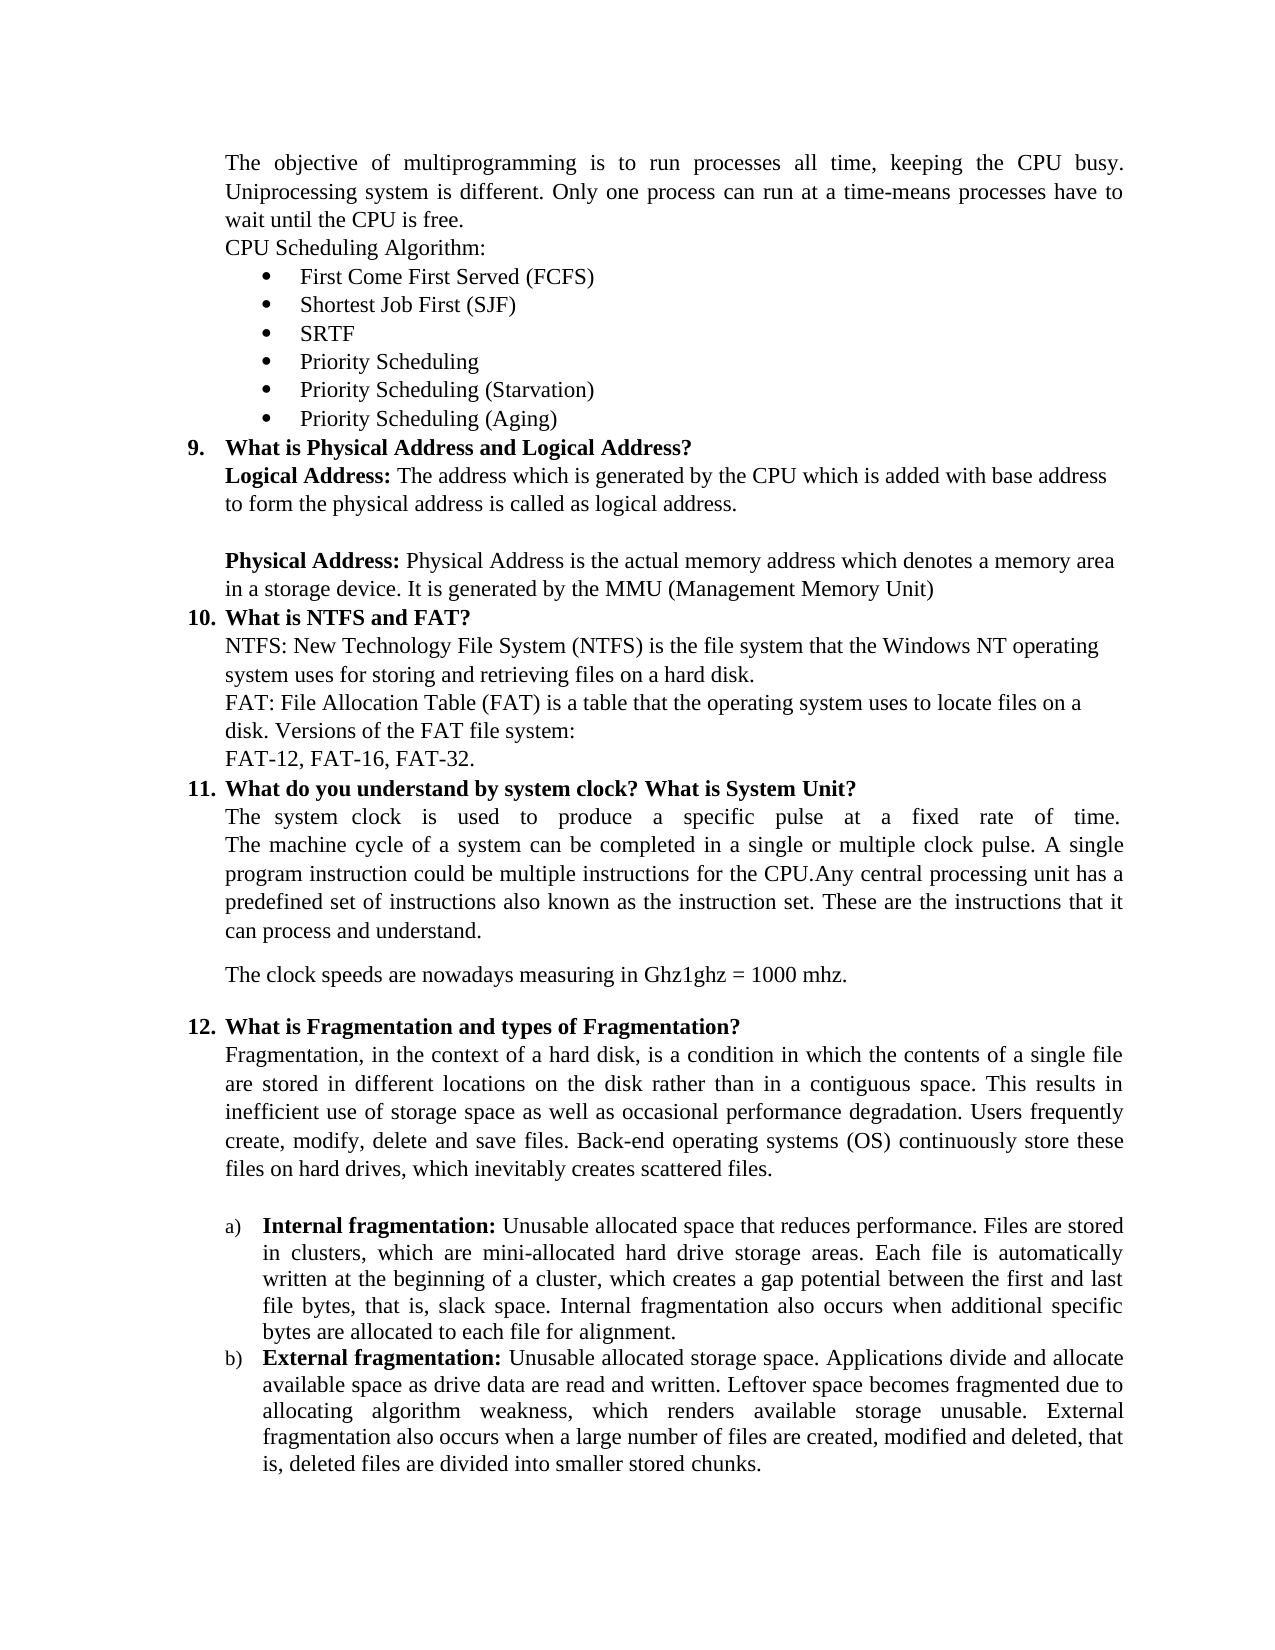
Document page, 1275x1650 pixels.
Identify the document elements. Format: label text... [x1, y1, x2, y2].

text Fragmentation, in the context of a hard disk, is a condition in which the contents of a single file are stored in different locations on the disk rather than in a contiguous space. This results in inefficient use of storage space as well as occasional performance degradation. Users frequently create, modify, delete and save files. Back-end operating systems (OS) continuously store these files on hard drives, which inevitably creates scattered files. [225, 1041, 1125, 1181]
list SRTF [262, 320, 1192, 346]
text Physical Address: Physical Address is the actual memory address which denotes a memory area in a storage device. It is generated by the MMU (Management Memory Unit) [225, 547, 1124, 602]
list First Come First Served (FCFS) [262, 263, 1192, 289]
text The system clock is used to produce a specific pulse at a fixed rate of time. The machine cycle of a system can be completed in a single or multiple clock pulse. A single program instruction could be multiple instructions for the CPU.Any central processing unit has a predefined set of instructions also known as the instruction set. These are the instructions that it can process and understand. [225, 803, 1125, 943]
text The clock speeds are nowadays measuring in Ghz1ghz = 1000 mhz. [225, 962, 1192, 988]
list What is Physical Address and Logical Address? [187, 434, 1192, 460]
text The objective of multiprogramming is to run processes all time, keeping the CPU busy. Uniprocessing system is different. Only one process can run at a time-means processes have to wait until the CPU is free. [225, 149, 1125, 233]
text Logical Address: The address which is generated by the CPU which is added with base address to form the physical address is called as logical address. [225, 462, 1124, 516]
text FAT: File Allocation Table (FAT) is a table that the operating system uses to locate files on a disk. Versions of the FAT file system: [225, 689, 1124, 744]
text CPU Scheduling Algorithm: [225, 235, 1192, 261]
list Shortest Job First (SJF) [262, 291, 1192, 318]
list What do you understand by system clock? What is System Unit? [187, 775, 1192, 801]
list Priority Scheduling (Aging) [262, 405, 1192, 431]
list Priority Scheduling [262, 348, 1192, 374]
text FAT-12, FAT-16, FAT-32. [225, 746, 1192, 772]
list Priority Scheduling (Starvation) [262, 376, 1192, 403]
list External fragmentation: Unusable allocated storage space. Applications divide and allocate available space as drive data are read and written. Leftover space becomes fragmented due to allocating algorithm weakness, which renders available storage unusable. External fragmentation also occurs when a large number of files are created, modified and deleted, that is, deleted files are divided into smaller stored chunks. [225, 1344, 1125, 1476]
list What is NTFS and FAT? [187, 604, 1192, 631]
list Internal fragmentation: Unusable allocated space that reduces performance. Files are stored in clusters, which are mini-allocated hard drive storage areas. Each file is automatically written at the beginning of a cluster, which creates a gap potential between the first and last file bytes, that is, slack space. Internal fragmentation also occurs when additional specific bytes are allocated to each file for alignment. [225, 1213, 1125, 1344]
text NTFS: New Technology File System (NTFS) is the file system that the Windows NT operating system uses for storing and retrieving files on a hard disk. [225, 632, 1124, 687]
list What is Fragmentation and types of Fragmentation? [187, 1013, 1192, 1040]
